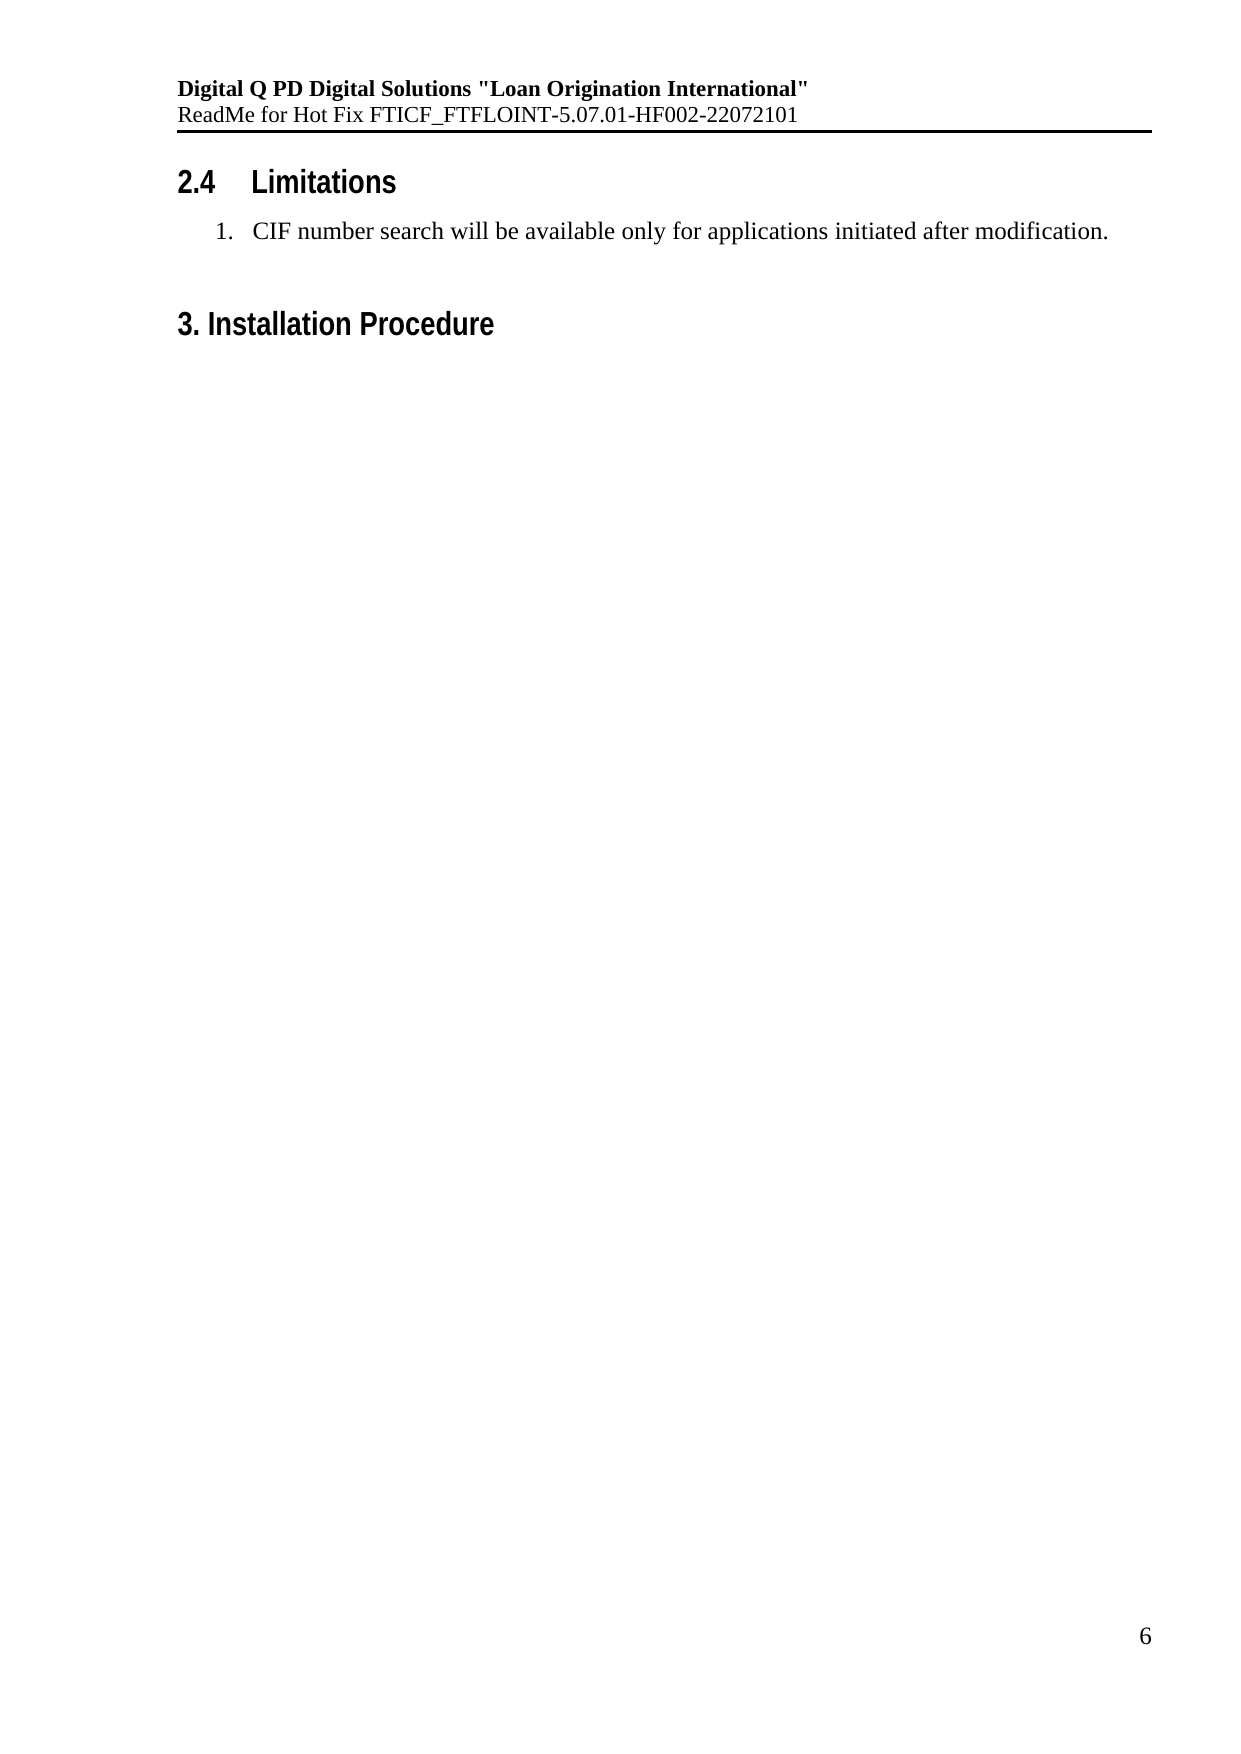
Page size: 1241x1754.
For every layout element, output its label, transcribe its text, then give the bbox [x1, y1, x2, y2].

list CIF number search will be available only for applications initiated after modification. [215, 216, 1152, 244]
subtitle 3. Installation Procedure [177, 304, 1152, 343]
subtitle Limitations [177, 162, 1152, 201]
